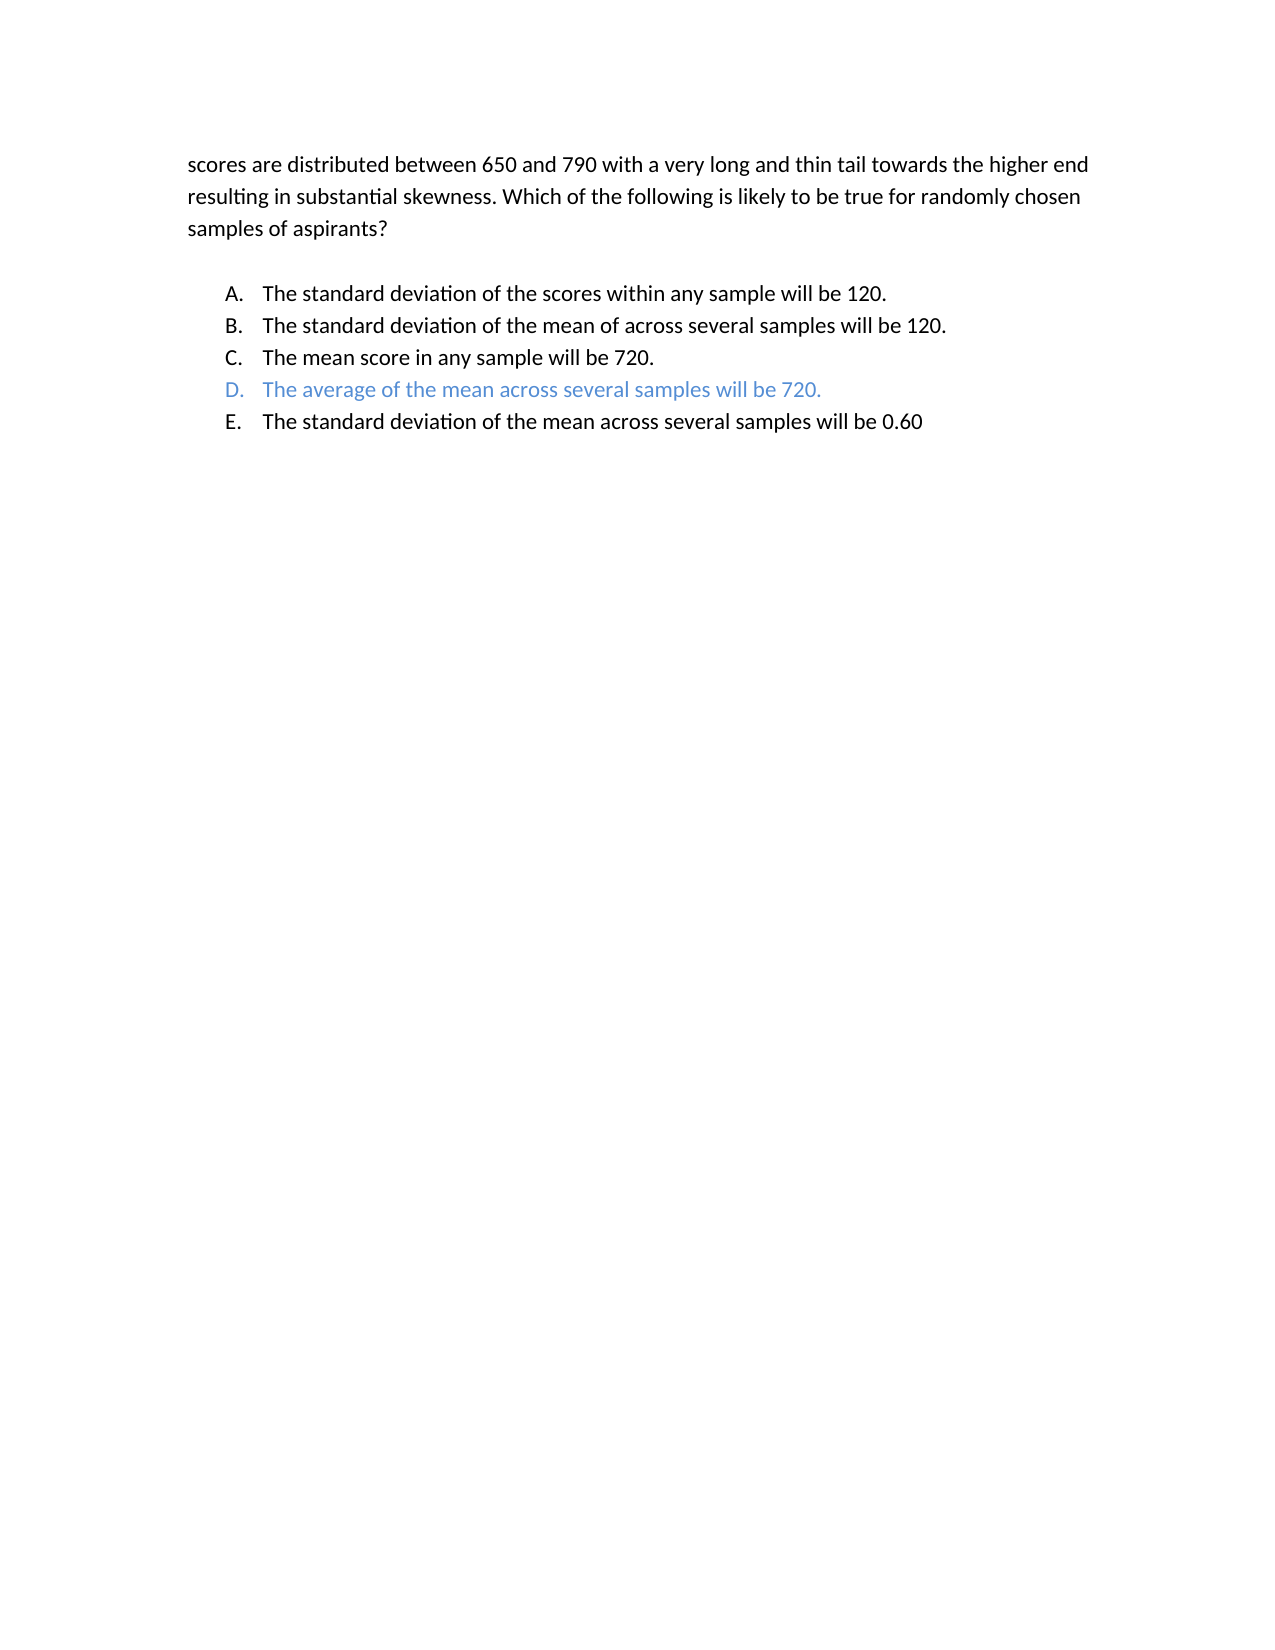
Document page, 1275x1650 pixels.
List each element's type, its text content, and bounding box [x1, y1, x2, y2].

list The average of the mean across several samples will be 720. [225, 375, 1125, 403]
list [150, 150, 1125, 242]
list The standard deviation of the mean of across several samples will be 120. [225, 311, 1125, 339]
list The standard deviation of the scores within any sample will be 120. [225, 279, 1125, 307]
list The standard deviation of the mean across several samples will be 0.60 [225, 407, 1125, 436]
list The mean score in any sample will be 720. [225, 343, 1125, 371]
